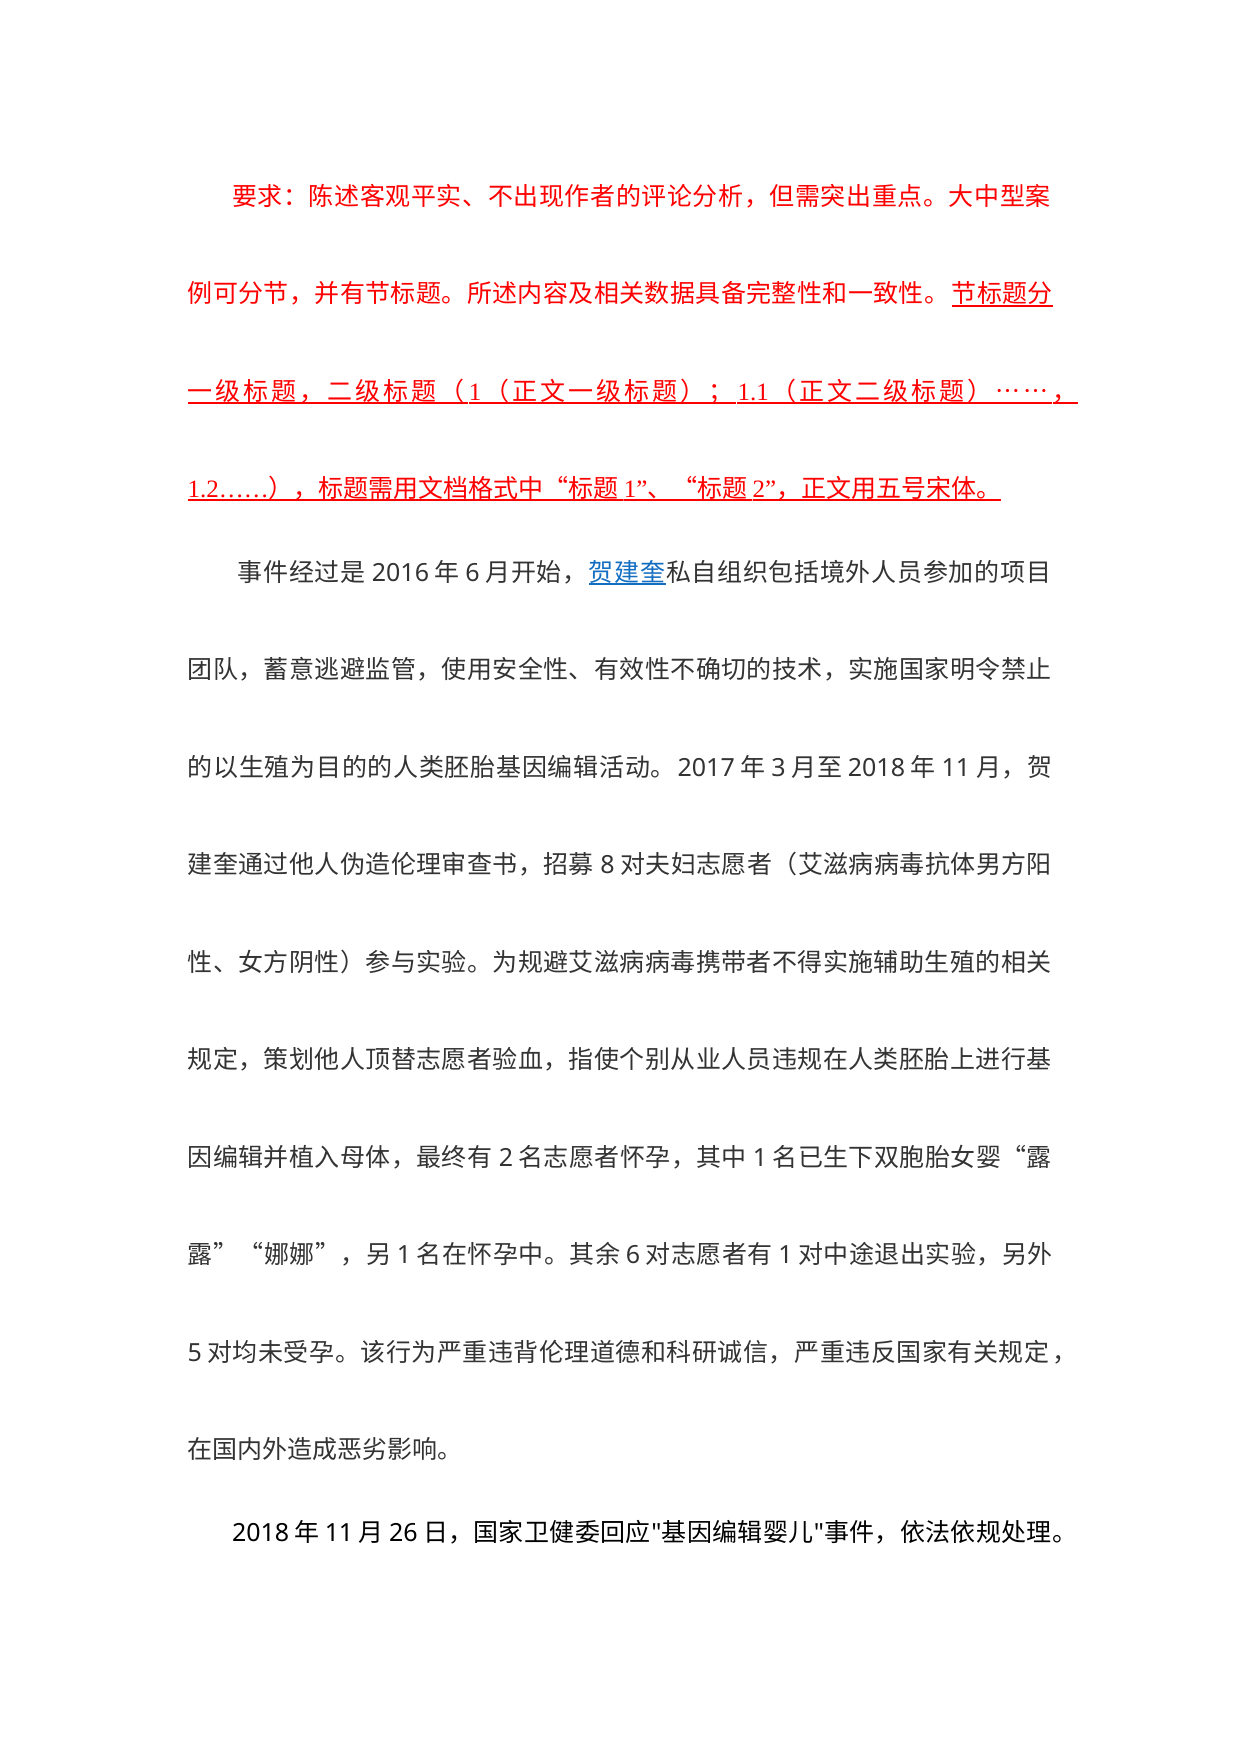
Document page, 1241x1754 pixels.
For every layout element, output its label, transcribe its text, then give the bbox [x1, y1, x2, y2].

text 事件经过是2016年6月开始，贺建奎私自组织包括境外人员参加的项目团队，蓄意逃避监管，使用安全性、有效性不确切的技术，实施国家明令禁止的以生殖为目的的人类胚胎基因编辑活动。2017年3月至2018年11月，贺建奎通过他人伪造伦理审查书，招募8对夫妇志愿者（艾滋病病毒抗体男方阳性、女方阴性）参与实验。为规避艾滋病病毒携带者不得实施辅助生殖的相关规定，策划他人顶替志愿者验血，指使个别从业人员违规在人类胚胎上进行基因编辑并植入母体，最终有2名志愿者怀孕，其中1名已生下双胞胎女婴“露露”“娜娜”，另1名在怀孕中。其余6对志愿者有1对中途退出实验，另外5对均未受孕。该行为严重违背伦理道德和科研诚信，严重违反国家有关规定，在国内外造成恶劣影响。 [187, 538, 1053, 1480]
text 要求：陈述客观平实、不出现作者的评论分析，但需突出重点。大中型案例可分节，并有节标题。所述内容及相关数据具备完整性和一致性。节标题分一级标题，二级标题（1（正文一级标题）；1.1（正文二级标题）……，1.2……），标题需用文档格式中“标题1”、“标题2”，正文用五号宋体。 [187, 162, 1053, 519]
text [187, 1498, 1053, 1563]
